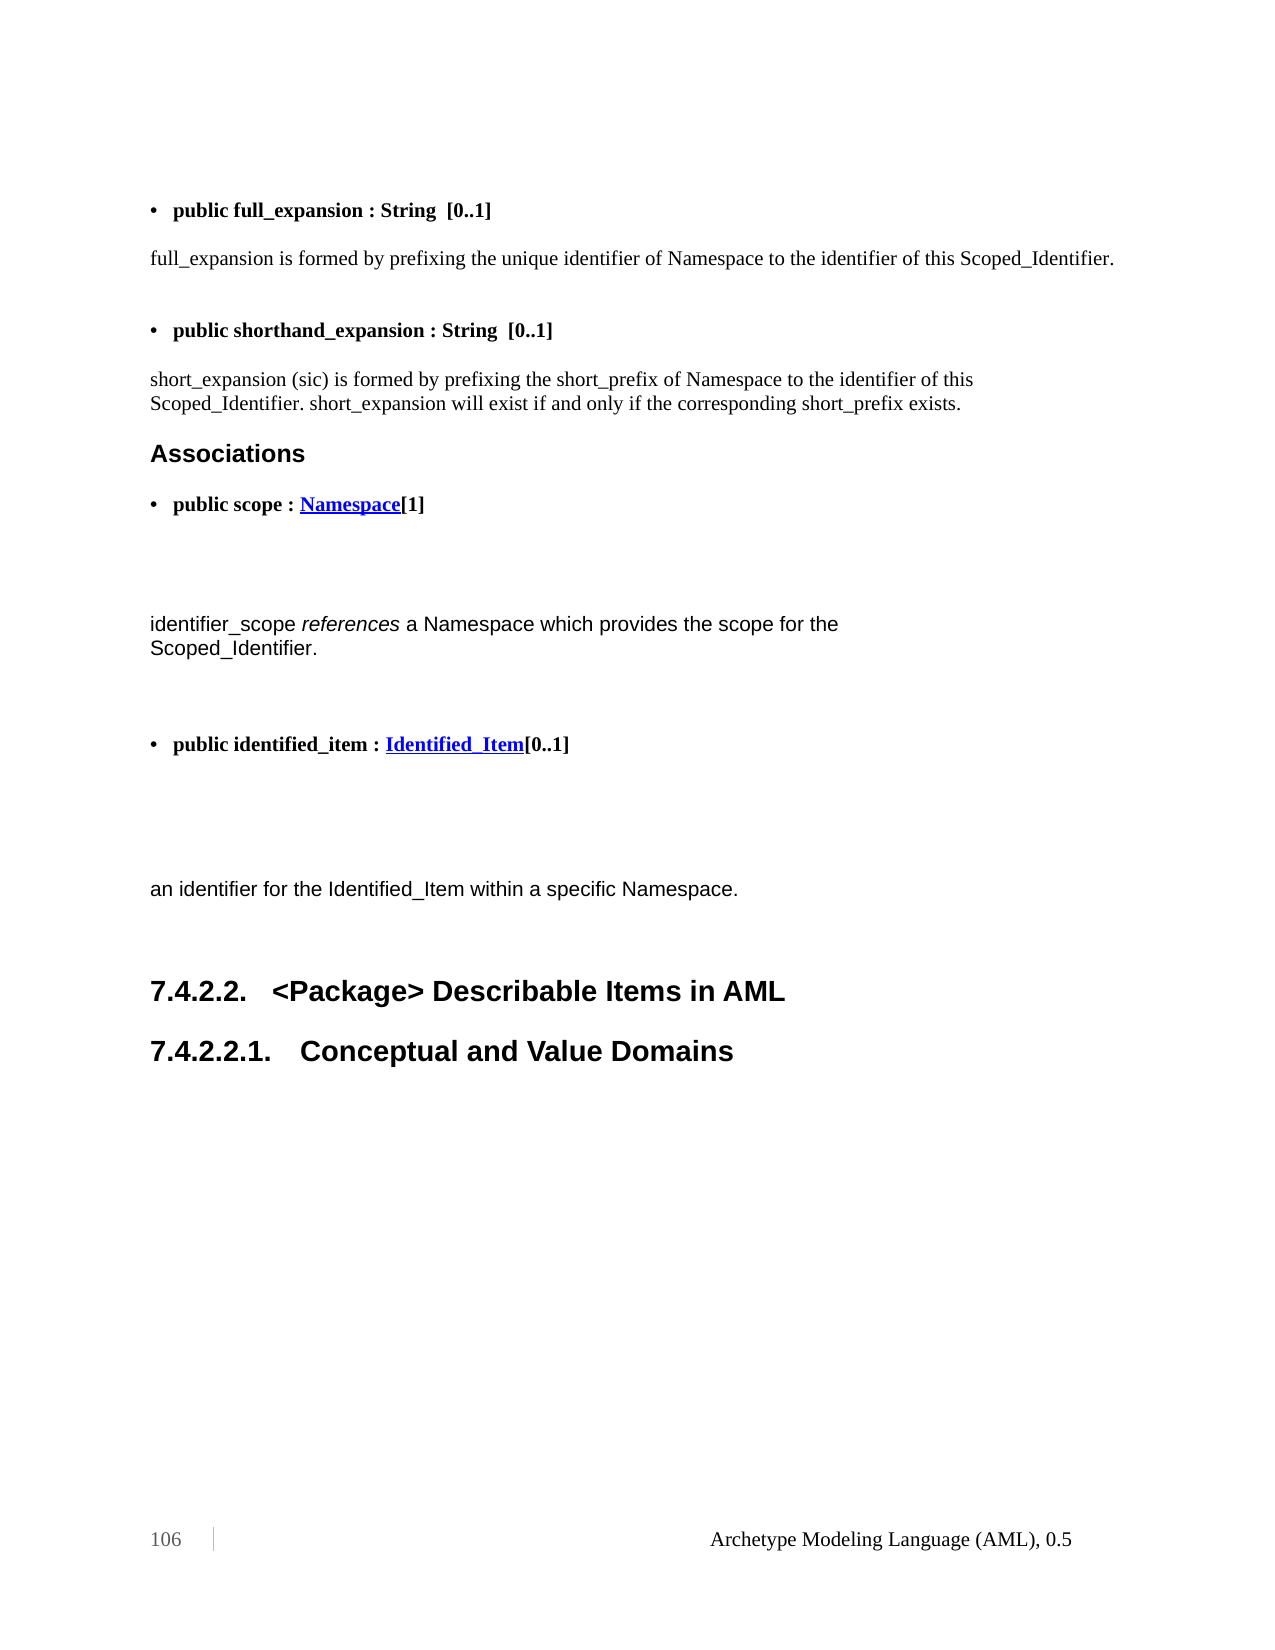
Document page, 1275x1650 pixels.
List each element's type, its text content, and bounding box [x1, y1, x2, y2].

text full_expansion is formed by prefixing the unique identifier of Namespace to the identifier of this Scoped_Identifier. [150, 246, 1125, 270]
subtitle <Package> Describable Items in AML [150, 974, 1125, 1007]
text identifier_scope references a Namespace which provides the scope for the [150, 612, 1125, 636]
text • public shorthand_expansion : String [0..1] [150, 318, 1125, 342]
text Scoped_Identifier. [150, 636, 1125, 660]
text • public full_expansion : String [0..1] [150, 198, 1125, 222]
subtitle Conceptual and Value Domains [150, 1034, 1125, 1068]
text • public scope : Namespace[1] [150, 492, 1125, 516]
text Associations [150, 439, 1125, 467]
text • public identified_item : Identified_Item[0..1] [150, 732, 1125, 756]
text an identifier for the Identified_Item within a specific Namespace. [150, 876, 1125, 900]
text short_expansion (sic) is formed by prefixing the short_prefix of Namespace to the identifier of this Scoped_Identifier. short_expansion will exist if and only if the corresponding short_prefix exists. [150, 367, 1125, 415]
